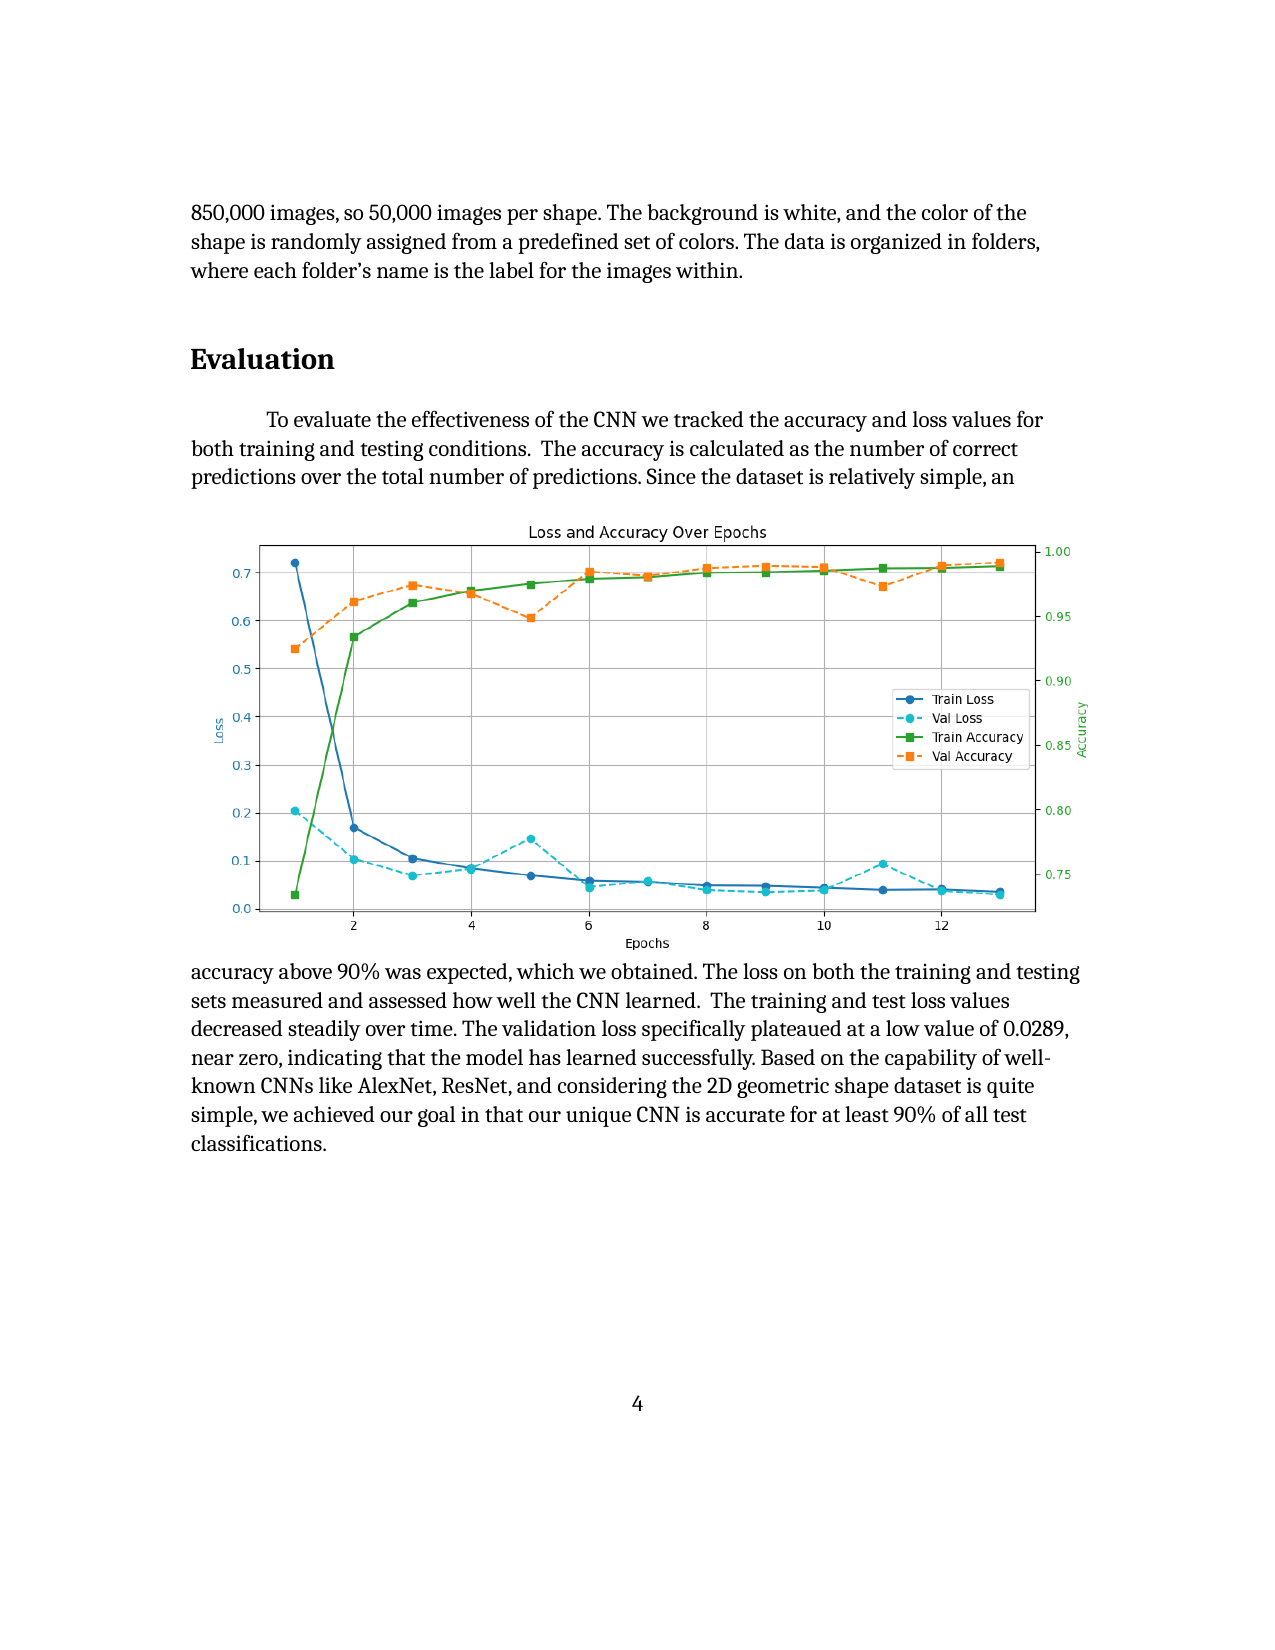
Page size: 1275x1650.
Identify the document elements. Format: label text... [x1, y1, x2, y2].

subtitle Evaluation [190, 342, 1084, 377]
picture [204, 517, 1097, 959]
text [190, 200, 1084, 284]
